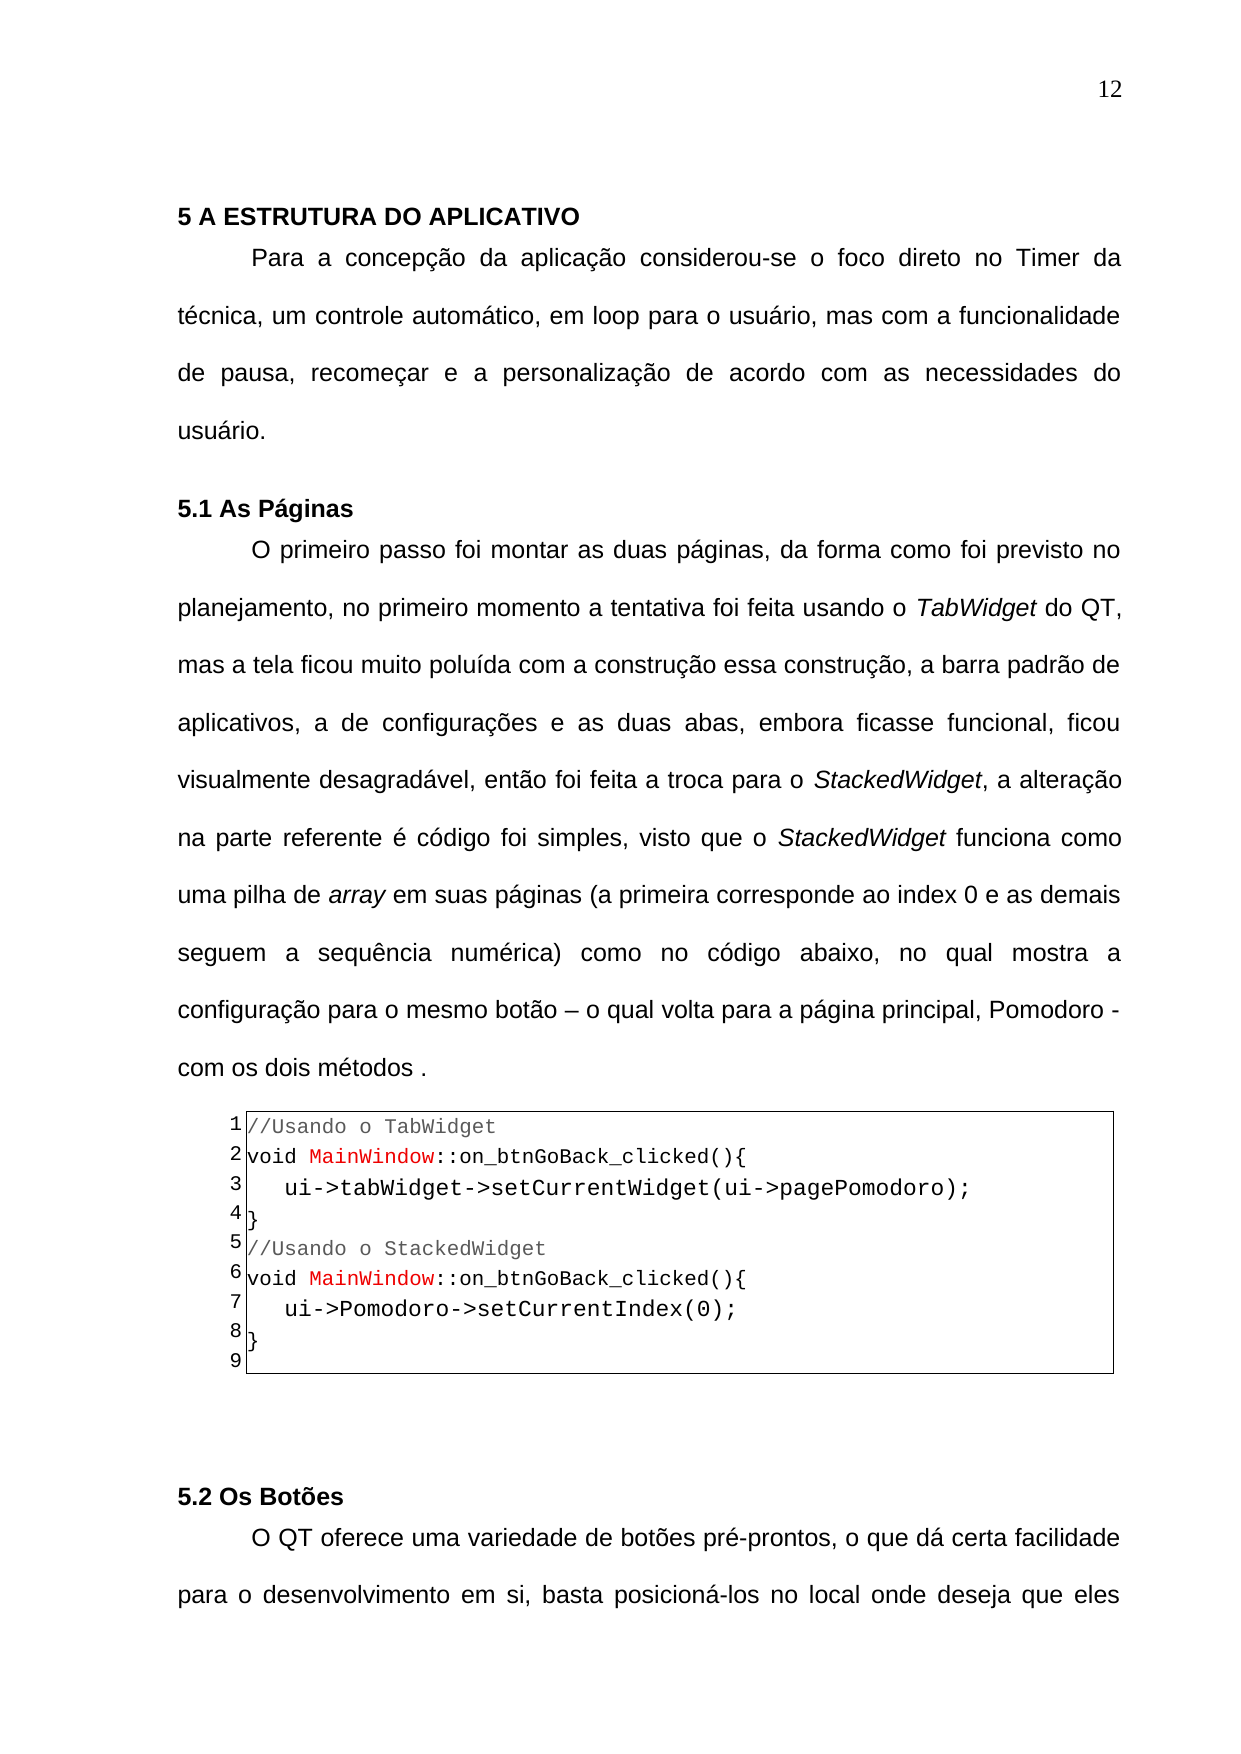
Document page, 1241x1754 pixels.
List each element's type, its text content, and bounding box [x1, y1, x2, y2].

subtitle 5 A ESTRUTURA DO APLICATIVO [177, 202, 1122, 231]
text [177, 1523, 1122, 1609]
subtitle 5.1 As Páginas [177, 494, 1122, 523]
table_header //Usando o TabWidget void MainWindow::on_btnGoBack_clicked(){ ui->tabWidget->setCurrentWidget(ui->pagePomodoro); } //Usando o StackedWidget void MainWindow::on_btnGoBack_clicked(){ ui->Pomodoro->setCurrentIndex(0); } [247, 1112, 1113, 1373]
subtitle 5.2 Os Botões [177, 1481, 1122, 1510]
text Para a concepção da aplicação considerou-se o foco direto no Timer da técnica, um controle automático, em loop para o usuário, mas com a funcionalidade de pausa, recomeçar e a personalização de acordo com as necessidades do usuário. [177, 243, 1122, 445]
table_header 1 2 3 4 5 6 7 8 9 [224, 1111, 246, 1373]
text O primeiro passo foi montar as duas páginas, da forma como foi previsto no planejamento, no primeiro momento a tentativa foi feita usando o TabWidget do QT, mas a tela ficou muito poluída com a construção essa construção, a barra padrão de aplicativos, a de configurações e as duas abas, embora ficasse funcional, ficou visualmente desagradável, então foi feita a troca para o StackedWidget, a alteração na parte referente é código foi simples, visto que o StackedWidget funciona como uma pilha de array em suas páginas (a primeira corresponde ao index 0 e as demais seguem a sequência numérica) como no código abaixo, no qual mostra a configuração para o mesmo botão – o qual volta para a página principal, Pomodoro - com os dois métodos . [177, 536, 1122, 1082]
